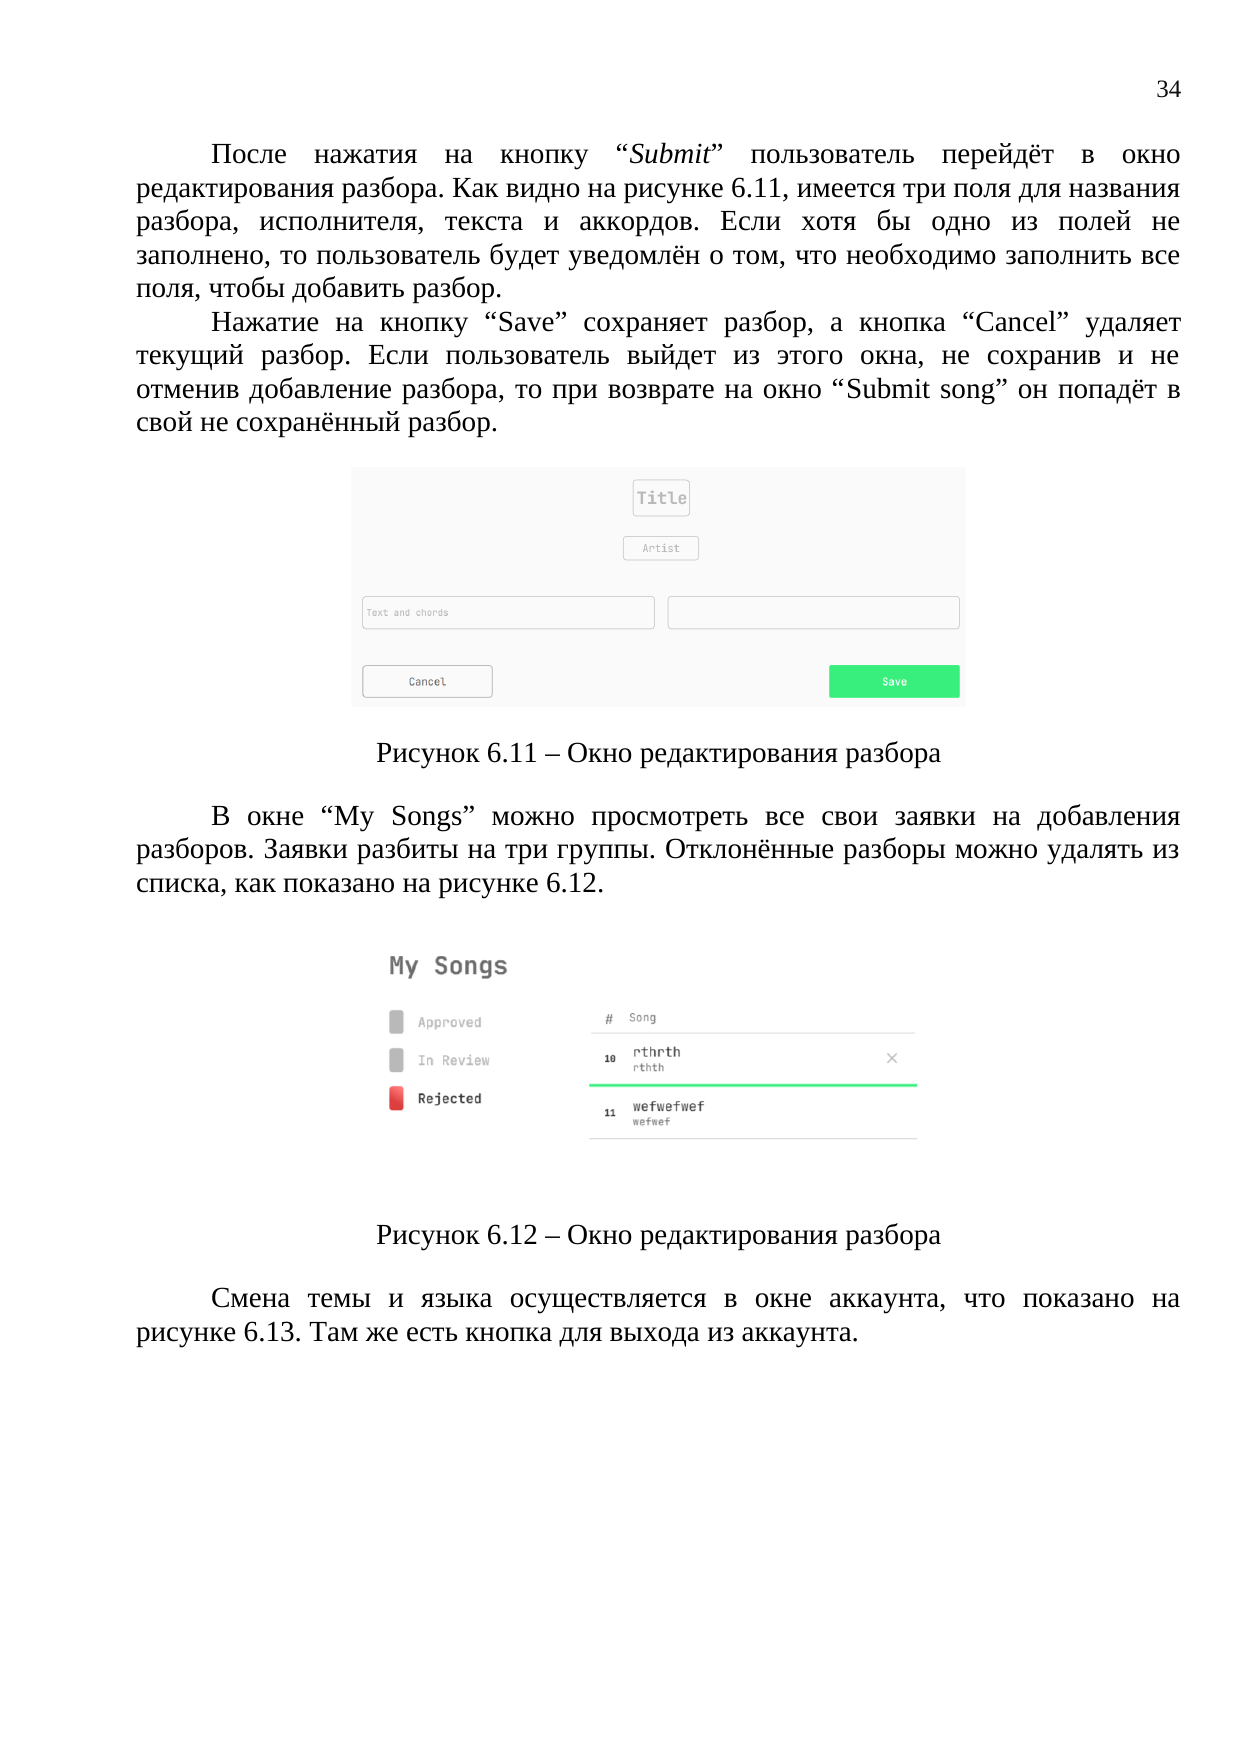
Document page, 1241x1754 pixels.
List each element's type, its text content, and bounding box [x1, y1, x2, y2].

text Рисунок 6.12 – Окно редактирования разбора [136, 1217, 1181, 1251]
text Нажатие на кнопку “Save” сохраняет разбор, а кнопка “Cancel” удаляет текущий разбор. Если пользователь выйдет из этого окна, не сохранив и не отменив добавление разбора, то при возврате на окно “Submit song” он попадёт в свой не сохранённый разбор. [136, 304, 1181, 438]
text Рисунок 6.11 – Окно редактирования разбора [136, 735, 1181, 769]
picture [345, 927, 972, 1189]
picture [351, 467, 966, 707]
text Смена темы и языка осуществляется в окне аккаунта, что показано на рисунке 6.13. Там же есть кнопка для выхода из аккаунта. [136, 1280, 1181, 1347]
text В окне “My Songs” можно просмотреть все свои заявки на добавления разборов. Заявки разбиты на три группы. Отклонённые разборы можно удалять из списка, как показано на рисунке 6.12. [136, 798, 1181, 899]
text После нажатия на кнопку “Submit” пользователь перейдёт в окно редактирования разбора. Как видно на рисунке 6.11, имеется три поля для названия разбора, исполнителя, текста и аккордов. Если хотя бы одно из полей не заполнено, то пользователь будет уведомлён о том, что необходимо заполнить все поля, чтобы добавить разбор. [136, 136, 1181, 304]
